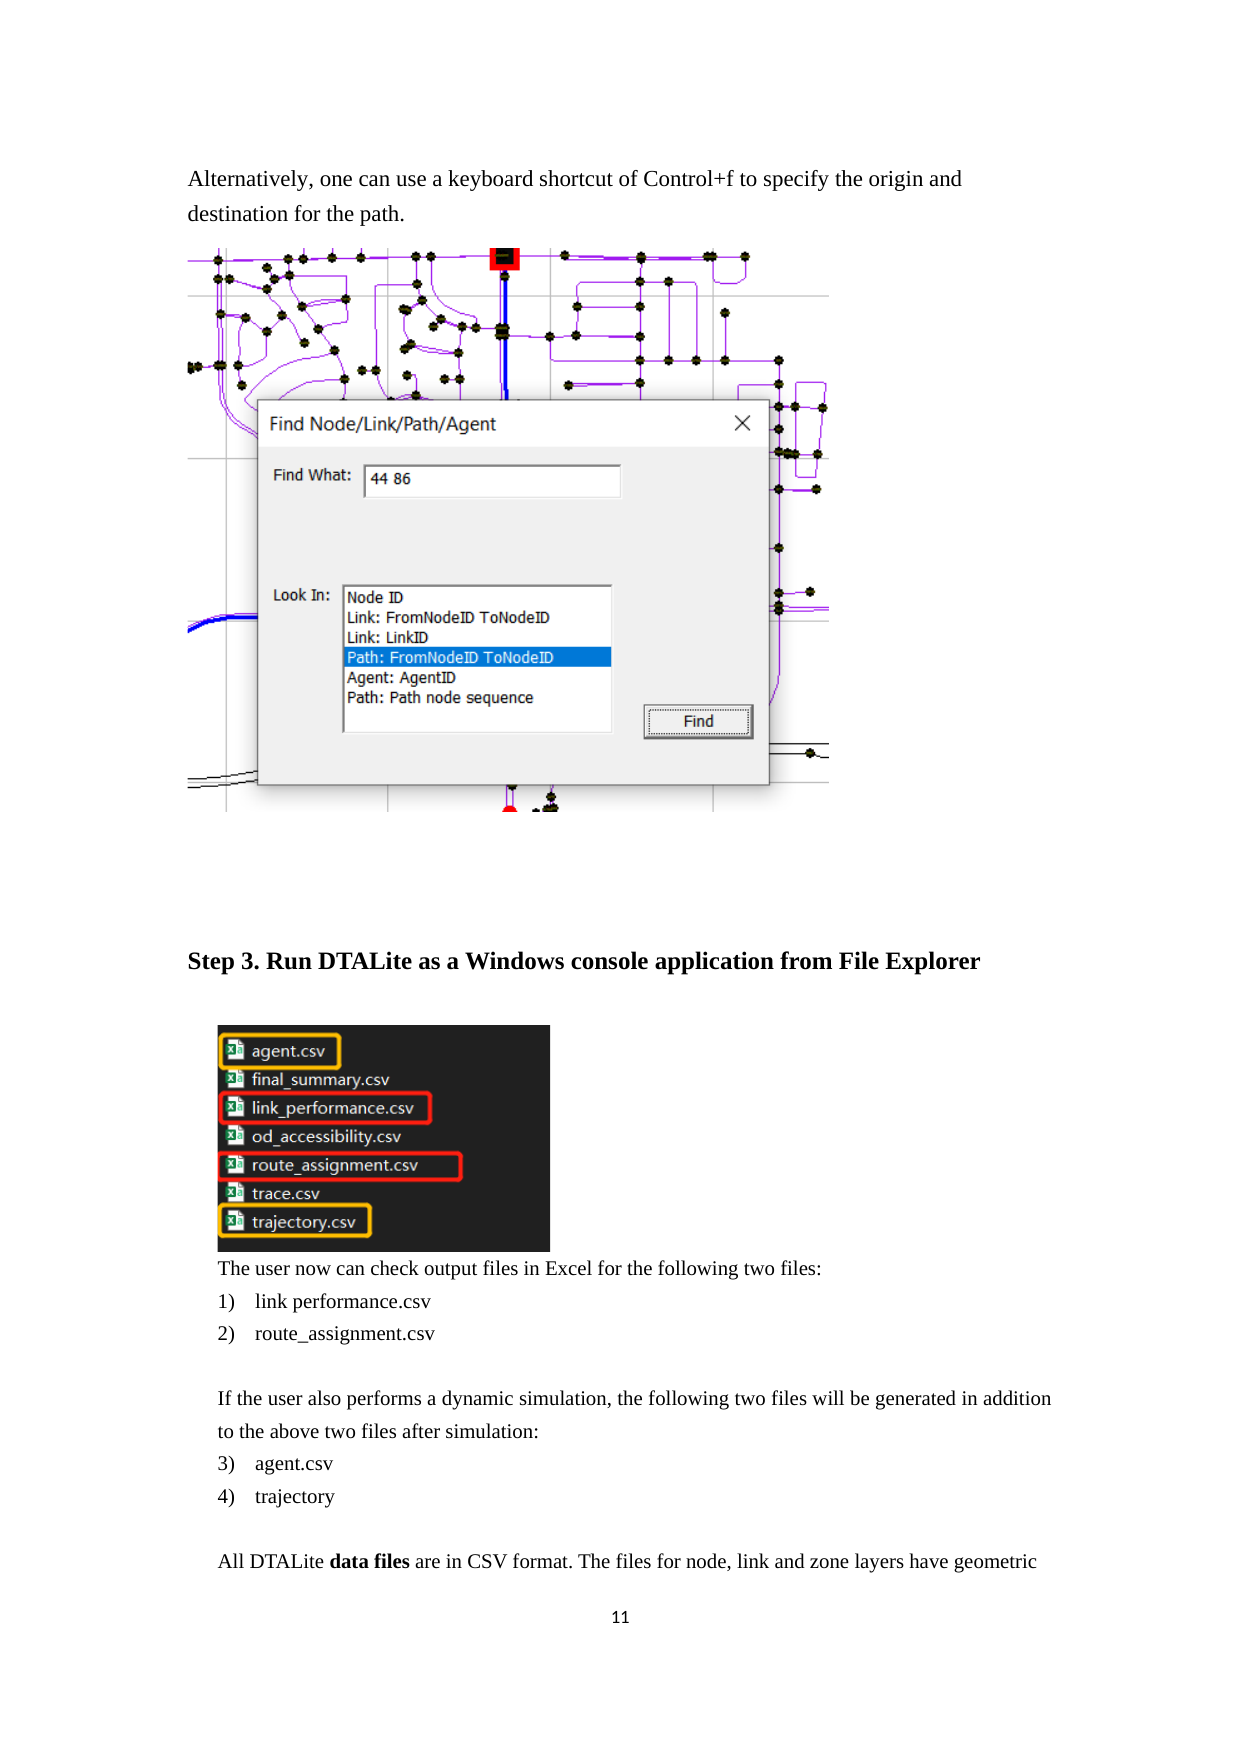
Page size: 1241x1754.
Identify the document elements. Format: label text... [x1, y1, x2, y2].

list trajectory [217, 1479, 1053, 1512]
text The user now can check output files in Excel for the following two files: [217, 1252, 1053, 1284]
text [217, 1544, 1053, 1577]
subtitle Step 3. Run DTALite as a Windows console application from File Explorer [187, 944, 1053, 977]
list route_assignment.csv [217, 1317, 1053, 1349]
text Alternatively, one can use a keyboard shortcut of Control+f to specify the origin and destination for the path. [187, 162, 1053, 229]
text If the user also performs a dynamic simulation, the following two files will be generated in addition to the above two files after simulation: [217, 1382, 1053, 1447]
picture [187, 248, 829, 812]
list link performance.csv [217, 1284, 1053, 1317]
picture [217, 1025, 551, 1252]
list agent.csv [217, 1447, 1053, 1479]
